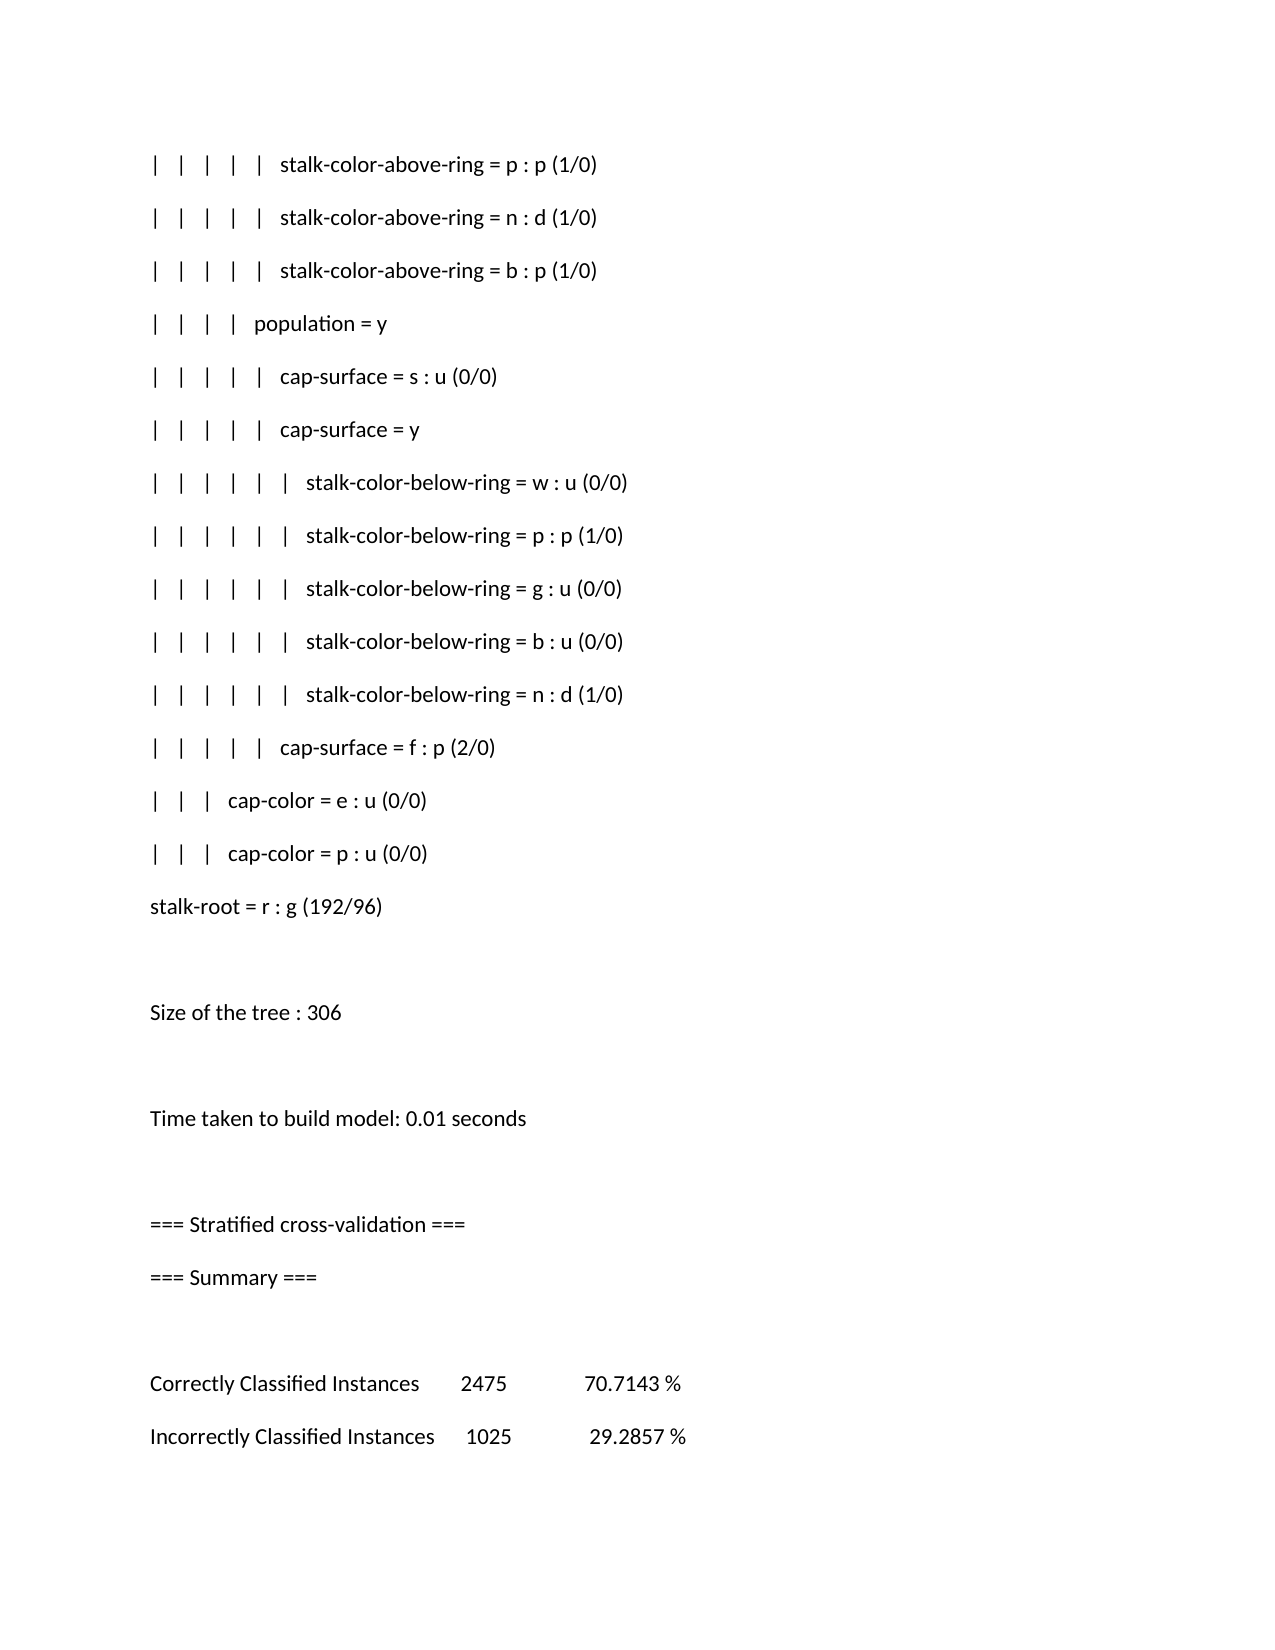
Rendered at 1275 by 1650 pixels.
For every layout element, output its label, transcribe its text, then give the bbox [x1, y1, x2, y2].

text Incorrectly Classified Instances 1025 29.2857 % [150, 1422, 1125, 1451]
text | | | | | | stalk-color-below-ring = n : d (1/0) [150, 680, 1125, 708]
text | | | | | | stalk-color-below-ring = p : p (1/0) [150, 521, 1125, 549]
text | | | | population = y [150, 309, 1125, 337]
text stalk-root = r : g (192/96) [150, 892, 1125, 920]
text | | | | | cap-surface = f : p (2/0) [150, 733, 1125, 761]
text Time taken to build model: 0.01 seconds [150, 1104, 1125, 1132]
text === Stratified cross-validation === [150, 1210, 1125, 1238]
text | | | | | stalk-color-above-ring = b : p (1/0) [150, 256, 1125, 284]
text | | | | | stalk-color-above-ring = p : p (1/0) [150, 150, 1125, 178]
text === Summary === [150, 1263, 1125, 1291]
text | | | cap-color = e : u (0/0) [150, 786, 1125, 814]
text | | | | | cap-surface = s : u (0/0) [150, 362, 1125, 390]
text | | | | | | stalk-color-below-ring = b : u (0/0) [150, 627, 1125, 655]
text Size of the tree : 306 [150, 998, 1125, 1026]
text | | | | | | stalk-color-below-ring = w : u (0/0) [150, 468, 1125, 496]
text | | | cap-color = p : u (0/0) [150, 839, 1125, 867]
text | | | | | | stalk-color-below-ring = g : u (0/0) [150, 574, 1125, 602]
text | | | | | cap-surface = y [150, 415, 1125, 443]
text Correctly Classified Instances 2475 70.7143 % [150, 1369, 1125, 1397]
text | | | | | stalk-color-above-ring = n : d (1/0) [150, 203, 1125, 231]
